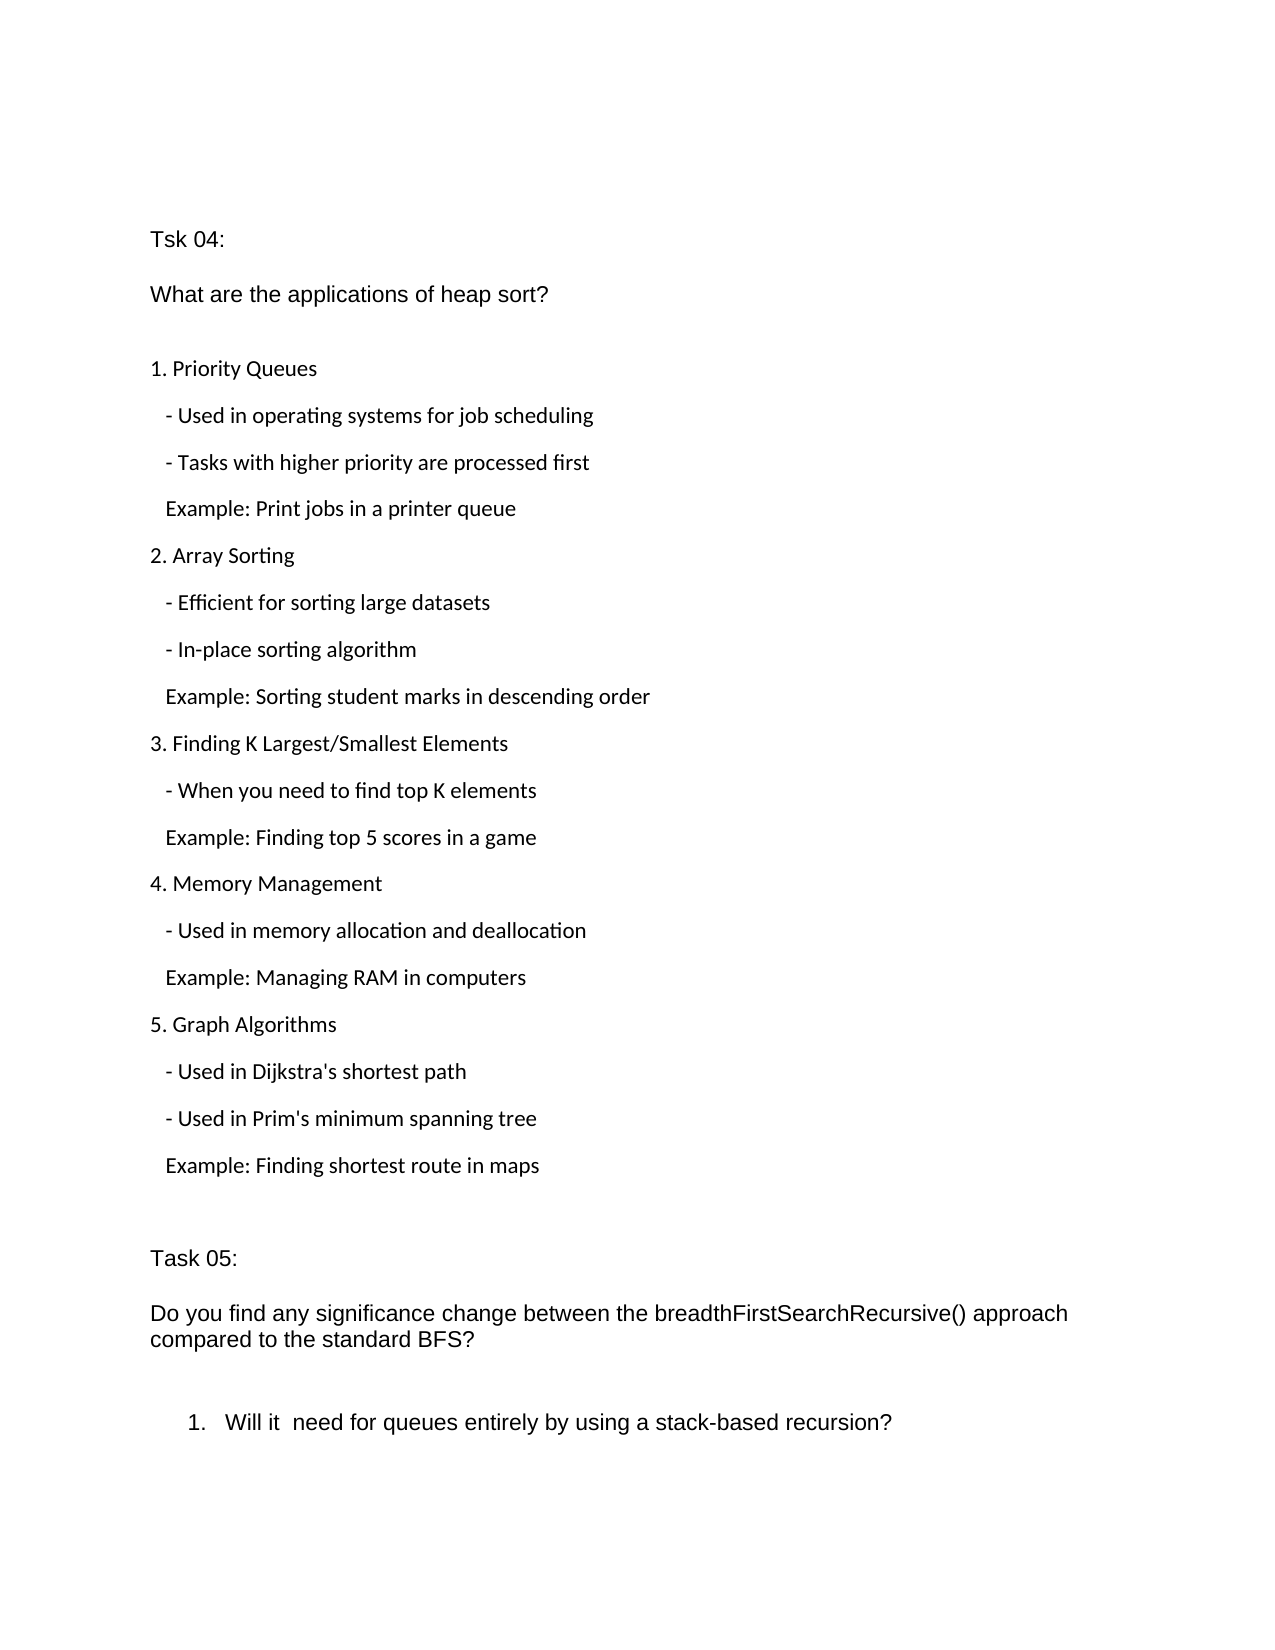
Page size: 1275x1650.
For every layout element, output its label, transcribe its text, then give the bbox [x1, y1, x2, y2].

text - Used in operating systems for job scheduling [150, 401, 1125, 429]
text - Used in Prim's minimum spanning tree [150, 1104, 1125, 1132]
text What are the applications of heap sort? [150, 281, 1125, 307]
text 4. Memory Management [150, 869, 1125, 898]
text Example: Finding top 5 scores in a game [150, 823, 1125, 851]
text 1. Priority Queues [150, 354, 1125, 382]
text - In-place sorting algorithm [150, 635, 1125, 663]
text Task 05: [150, 1244, 1125, 1271]
text Example: Finding shortest route in maps [150, 1151, 1125, 1179]
text 2. Array Sorting [150, 541, 1125, 569]
text - Used in Dijkstra's shortest path [150, 1057, 1125, 1085]
text Example: Sorting student marks in descending order [150, 682, 1125, 710]
text Example: Managing RAM in computers [150, 963, 1125, 991]
text - Tasks with higher priority are processed first [150, 448, 1125, 476]
text 5. Graph Algorithms [150, 1010, 1125, 1038]
text Example: Print jobs in a printer queue [150, 494, 1125, 523]
text Do you find any significance change between the breadthFirstSearchRecursive() approach compared to the standard BFS? [150, 1300, 1125, 1352]
text - Efficient for sorting large datasets [150, 588, 1125, 616]
text Tsk 04: [150, 226, 1125, 252]
text - Used in memory allocation and deallocation [150, 916, 1125, 944]
list Will it need for queues entirely by using a stack-based recursion? [187, 1409, 1125, 1436]
text - When you need to find top K elements [150, 776, 1125, 804]
text 3. Finding K Largest/Smallest Elements [150, 729, 1125, 757]
